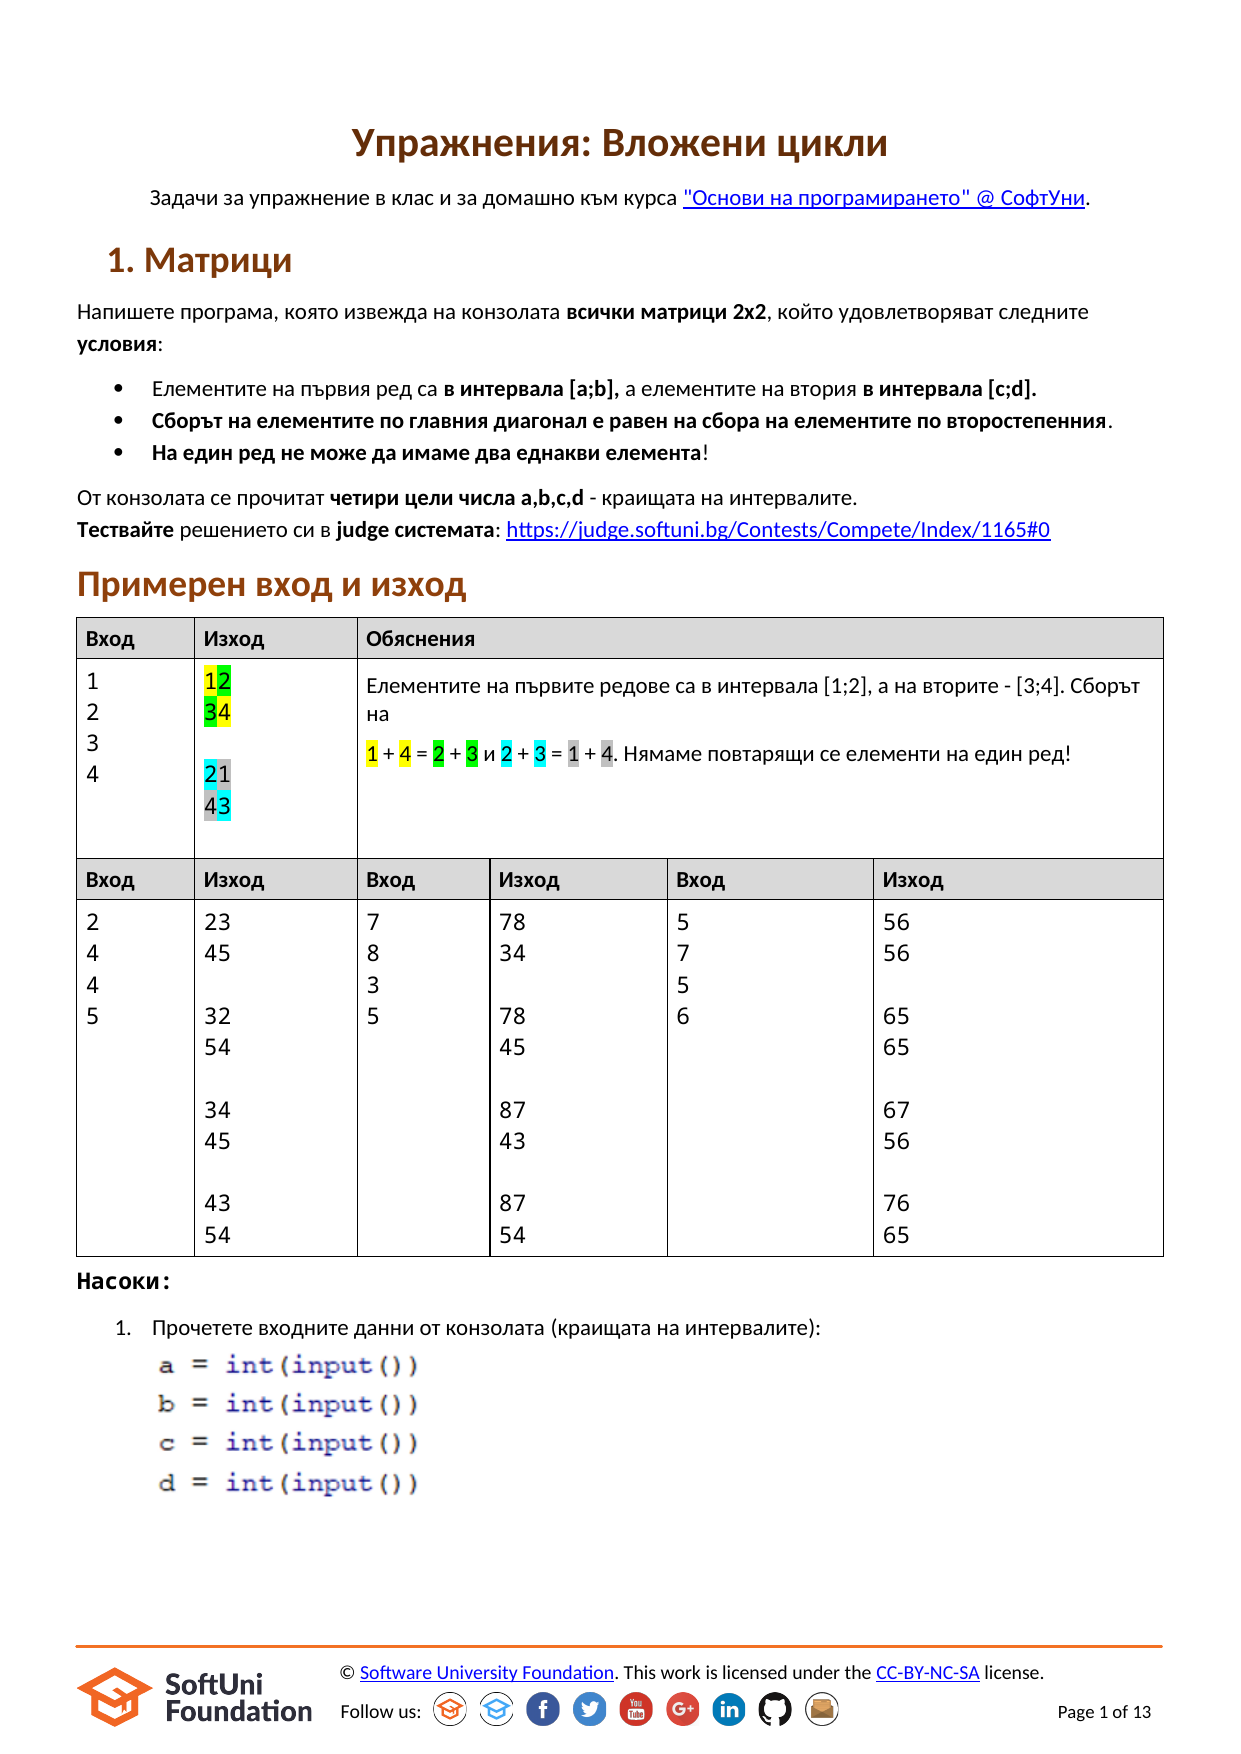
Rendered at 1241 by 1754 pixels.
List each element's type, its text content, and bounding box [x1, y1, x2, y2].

picture [76, 1667, 312, 1727]
picture [573, 1692, 607, 1726]
list Сборът на елементите по главния диагонал е равен на сбора на елементите по второстепенния. [114, 406, 1163, 434]
table_cell 78 34 78 45 87 43 87 54 [491, 900, 667, 1256]
text Напишете програма, която извежда на конзолата всички матрици 2х2, който удовлетворяват следните условия: [77, 297, 1163, 357]
picture [151, 1345, 435, 1504]
list Прочетете входните данни от конзолата (краищата на интервалите): [114, 1313, 1163, 1342]
table_cell 23 45 32 54 34 45 43 54 [195, 900, 357, 1256]
table_cell Изход [874, 859, 1163, 899]
table_cell Изход [491, 859, 667, 899]
picture [736, 1716, 746, 1726]
subtitle Матрици [106, 236, 1163, 282]
picture [619, 1692, 653, 1726]
picture [805, 1692, 839, 1726]
picture [526, 1692, 560, 1726]
picture [712, 1693, 722, 1703]
picture [712, 1716, 722, 1726]
table_header Изход [195, 618, 357, 658]
subtitle Упражнения: Вложени цикли [77, 116, 1163, 167]
picture [758, 1692, 792, 1726]
table_cell 1 2 3 4 [77, 659, 194, 858]
table_cell 2 4 4 5 [77, 900, 194, 1256]
table_cell Вход [358, 859, 489, 899]
table_cell Вход [77, 859, 194, 899]
table_header Вход [77, 618, 194, 658]
table_header Обяснения [358, 618, 1163, 658]
table_cell Елементите на първите редове са в интервала [1;2], а на вторите - [3;4]. Сборът на 1 + 4 = 2 + 3 и 2 + 3 = 1 + 4. Нямаме повтарящи се елементи на един ред! [358, 659, 1163, 858]
list На един ред не може да имаме два еднакви елемента! [114, 438, 1163, 466]
table_cell Изход [195, 859, 357, 899]
table_cell 7 8 3 5 [358, 900, 489, 1256]
table_cell Вход [668, 859, 873, 899]
text Насоки: [77, 1265, 1163, 1296]
list Елементите на първия ред са в интервала [a;b], а елементите на втория в интервала [c;d]. [114, 374, 1163, 402]
table_cell 56 56 65 65 67 56 76 65 [874, 900, 1163, 1256]
table_cell 5 7 5 6 [668, 900, 873, 1256]
table_cell 12 34 21 43 [195, 659, 357, 858]
picture [736, 1693, 746, 1703]
picture [666, 1692, 700, 1726]
picture [433, 1692, 467, 1726]
text Задачи за упражнение в клас и за домашно към курса "Основи на програмирането" @ СофтУни. [77, 183, 1163, 211]
text Тествайте решението си в judge системата: https://judge.softuni.bg/Contests/Compete/Index/1165#0 [77, 515, 1163, 543]
text От конзолата се прочитат четири цели числа a,b,c,d - краищата на интервалите. [77, 483, 1163, 511]
subtitle Примерен вход и изход [77, 560, 1163, 606]
picture [480, 1692, 513, 1726]
picture [727, 1707, 738, 1717]
